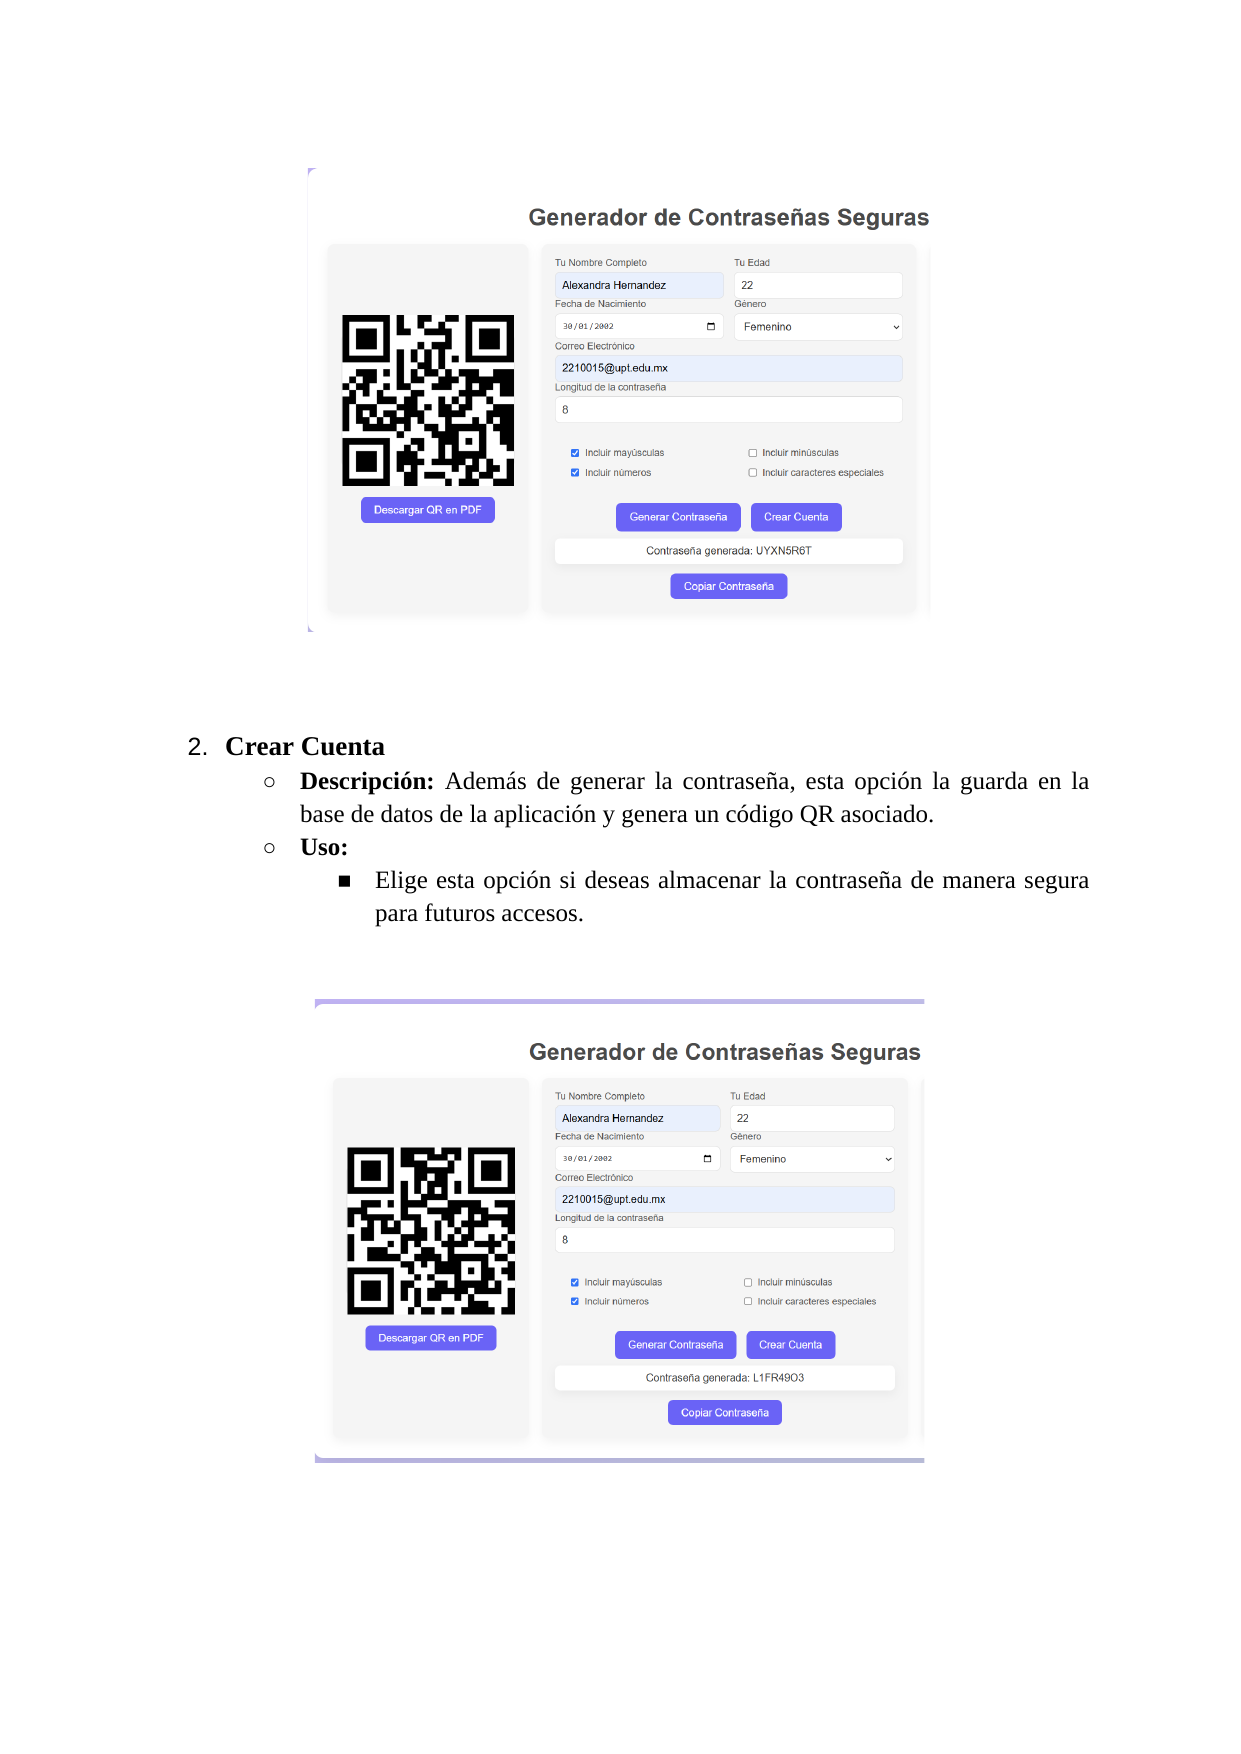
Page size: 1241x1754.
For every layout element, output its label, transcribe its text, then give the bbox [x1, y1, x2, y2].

picture [314, 999, 925, 1463]
list Crear Cuenta [187, 730, 1090, 761]
list Descripción: Además de generar la contraseña, esta opción la guarda en la base de datos de la aplicación y genera un código QR asociado. [262, 766, 1090, 828]
list Uso: [262, 832, 1090, 861]
picture [307, 168, 931, 632]
list Elige esta opción si deseas almacenar la contraseña de manera segura para futuros accesos. [337, 865, 1090, 927]
